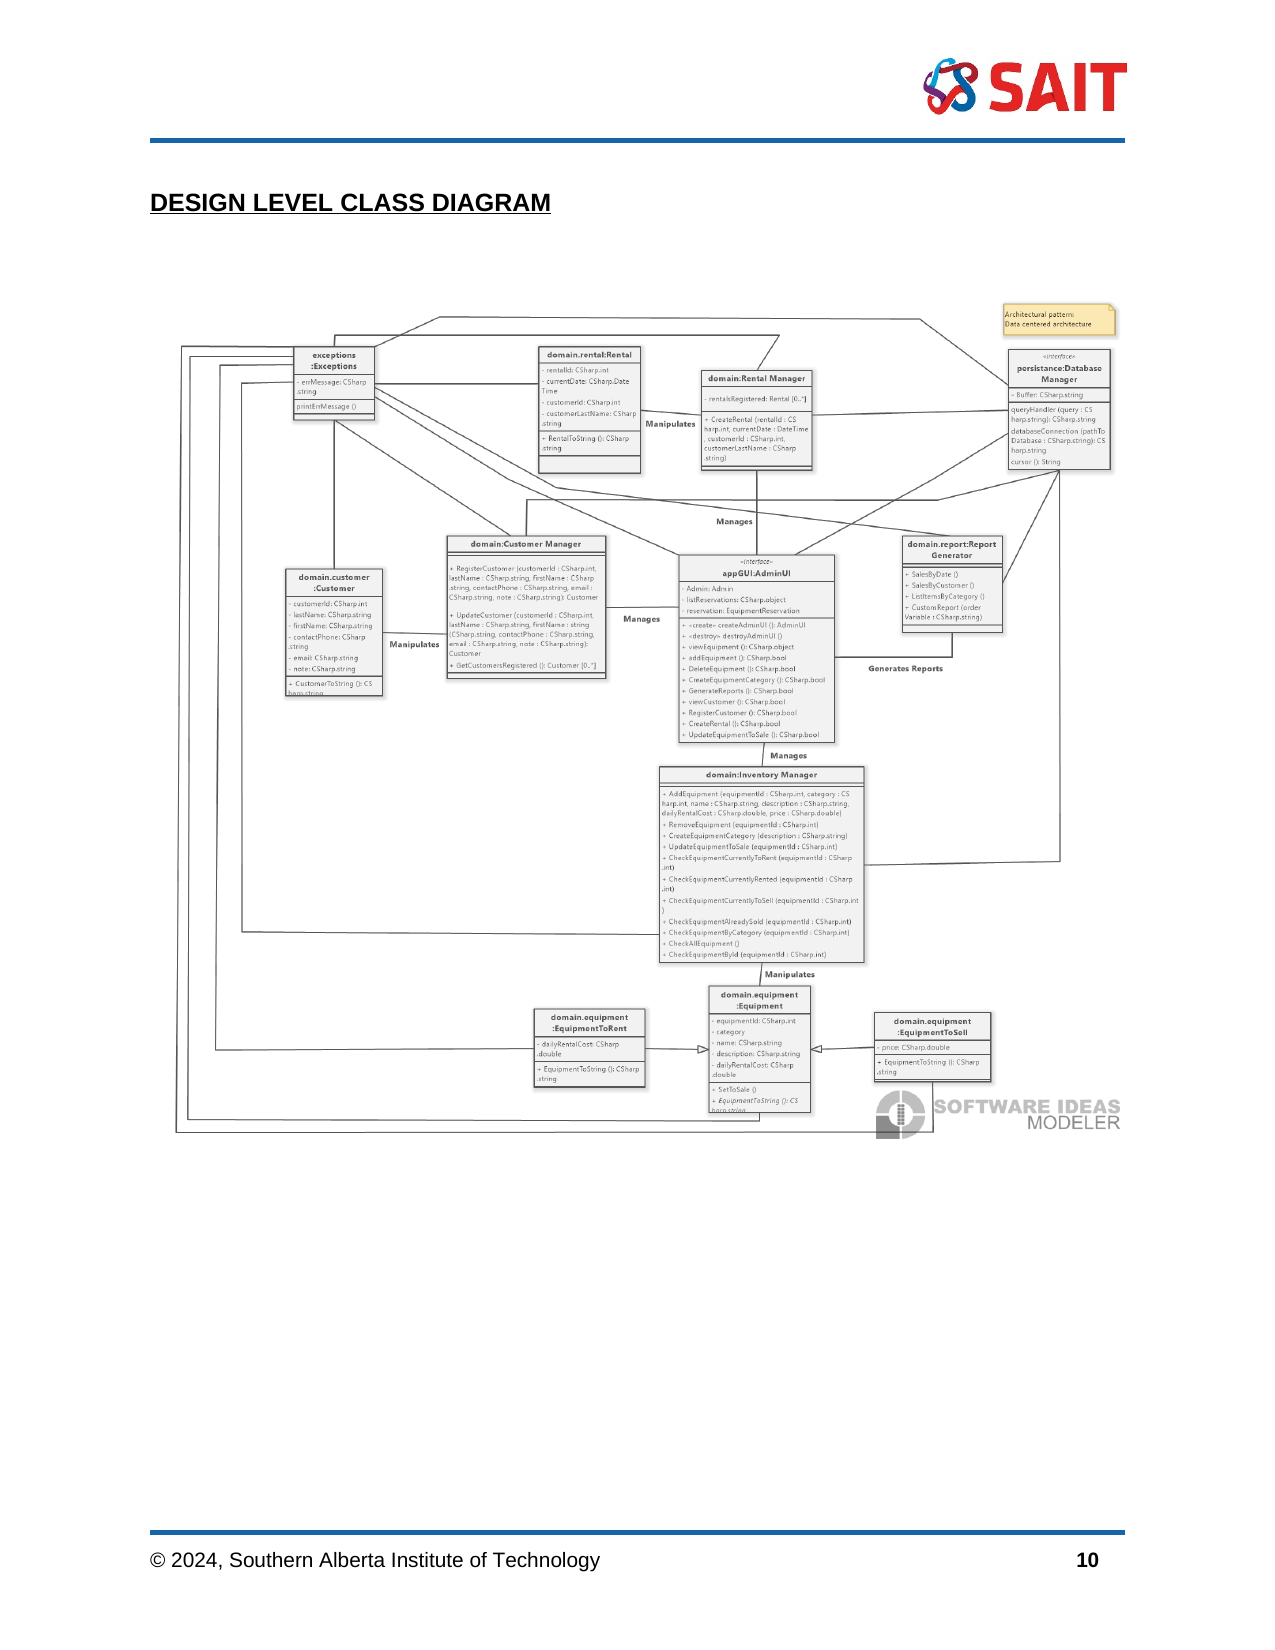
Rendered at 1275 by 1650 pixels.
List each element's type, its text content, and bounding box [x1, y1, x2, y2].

picture [899, 34, 1151, 138]
picture [150, 295, 1125, 1145]
text DESIGN LEVEL CLASS DIAGRAM [150, 187, 1125, 216]
